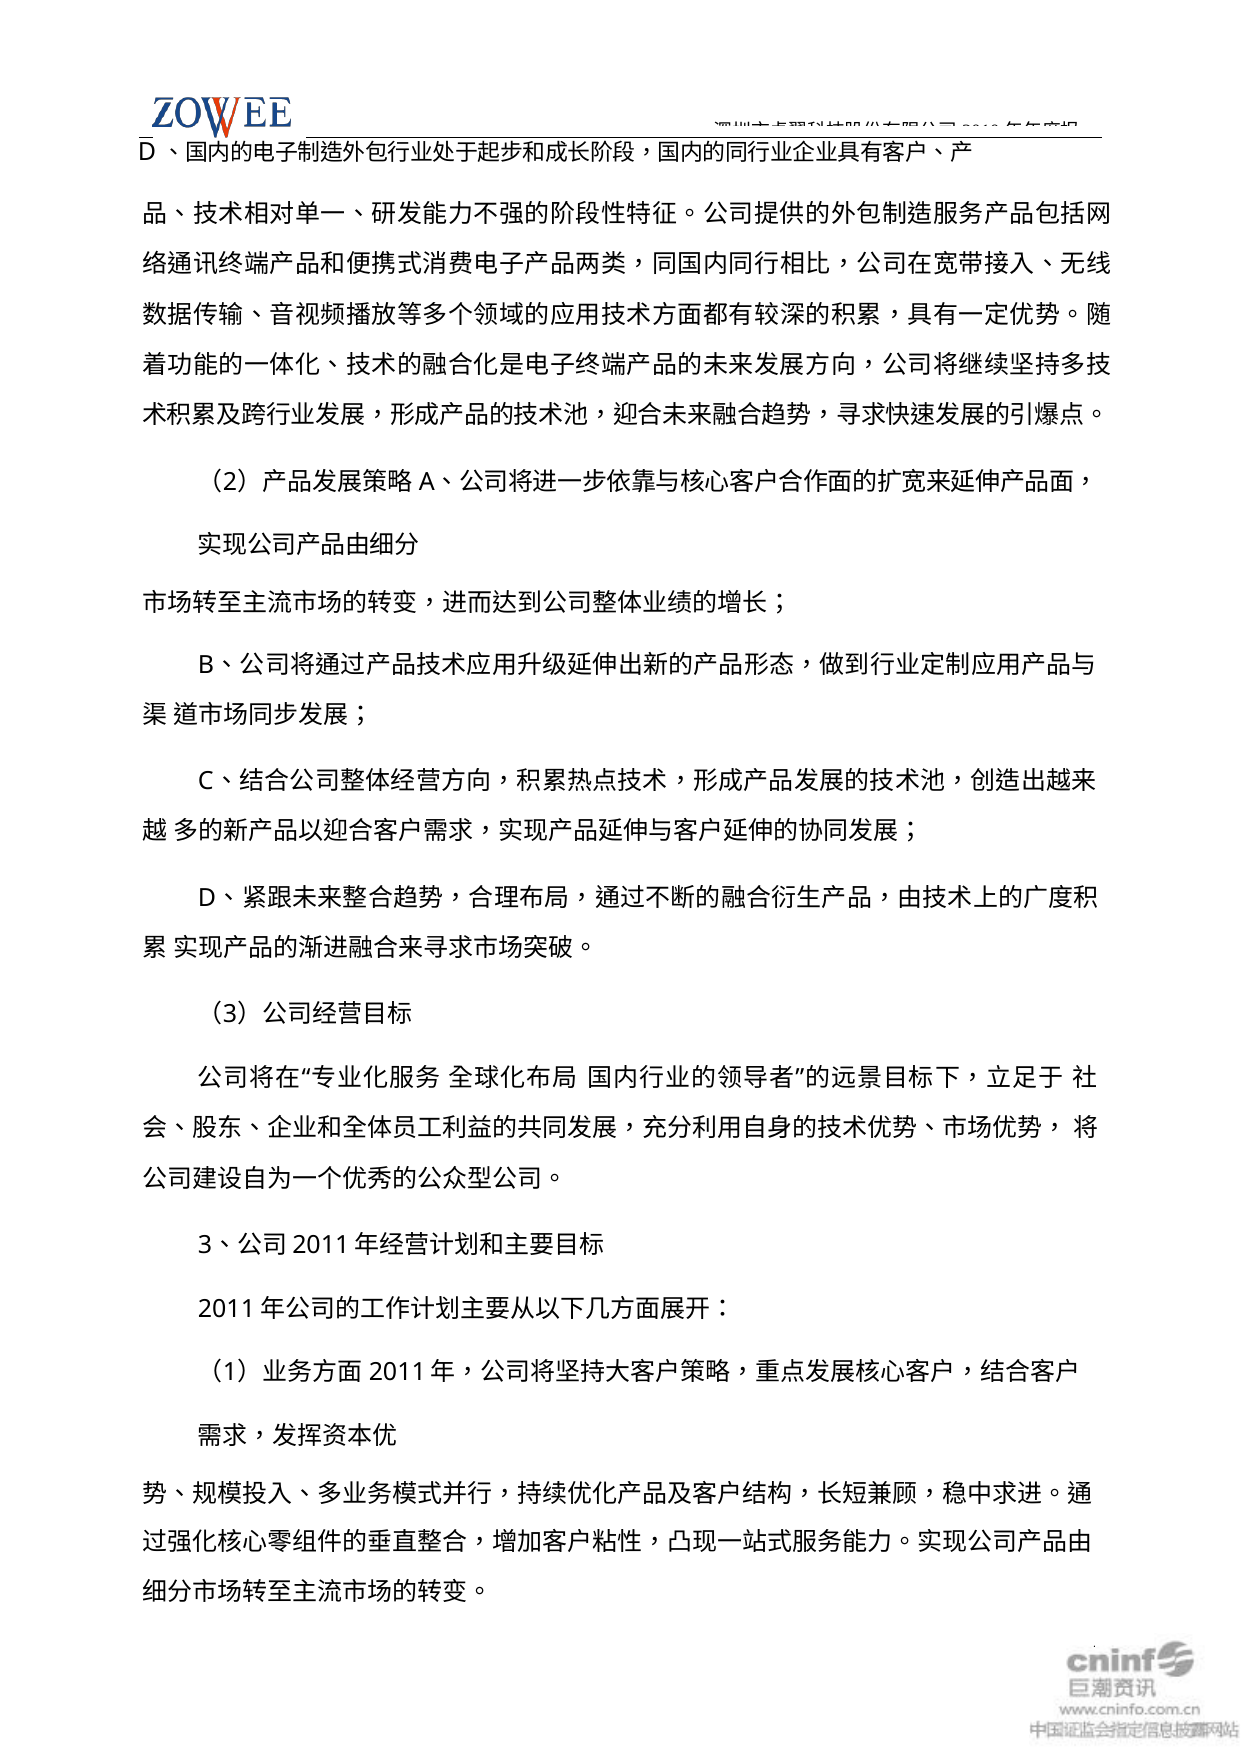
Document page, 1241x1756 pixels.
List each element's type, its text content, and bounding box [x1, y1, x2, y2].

text B、公司将通过产品技术应用升级延伸出新的产品形态，做到行业定制应用产品与渠 道市场同步发展； [142, 646, 1099, 731]
text 过强化核心零组件的垂直整合，增加客户粘性，凸现一站式服务能力。实现公司产品由 细分市场转至主流市场的转变。 [142, 1523, 1112, 1607]
text 2011年公司的工作计划主要从以下几方面展开： [198, 1290, 1112, 1324]
text C、结合公司整体经营方向，积累热点技术，形成产品发展的技术池，创造出越来越 多的新产品以迎合客户需求，实现产品延伸与客户延伸的协同发展； [142, 763, 1099, 847]
text D、紧跟未来整合趋势，合理布局，通过不断的融合衍生产品，由技术上的广度积累 实现产品的渐进融合来寻求市场突破。 [142, 879, 1099, 963]
text 公司将在“专业化服务 全球化布局 国内行业的领导者”的远景目标下，立足于 社会、股东、企业和全体员工利益的共同发展，充分利用自身的技术优势、市场优势， 将公司建设自为一个优秀的公众型公司。 [142, 1059, 1099, 1194]
text （2）产品发展策略 A、公司将进一步依靠与核心客户合作面的扩宽来延伸产品面，实现公司产品由细分 [198, 463, 1112, 561]
picture [152, 77, 306, 171]
text （1）业务方面 2011年，公司将坚持大客户策略，重点发展核心客户，结合客户需求，发挥资本优 [198, 1354, 1100, 1451]
text 品、技术相对单一、研发能力不强的阶段性特征。公司提供的外包制造服务产品包括网 络通讯终端产品和便携式消费电子产品两类，同国内同行相比，公司在宽带接入、无线 数据传输、音视频播放等多个领域的应用技术方面都有较深的积累，具有一定优势。随 着功能的一体化、技术的融合化是电子终端产品的未来发展方向，公司将继续坚持多技 术积累及跨行业发展，形成产品的技术池，迎合未来融合趋势，寻求快速发展的引爆点。 [142, 196, 1111, 431]
picture [1029, 1633, 1241, 1754]
text 市场转至主流市场的转变，进而达到公司整体业绩的增长； [142, 590, 1240, 617]
text 3、公司2011年经营计划和主要目标 [198, 1227, 1112, 1261]
text 势、规模投入、多业务模式并行，持续优化产品及客户结构，长短兼顾，稳中求进。通 [142, 1481, 1240, 1507]
text （3）公司经营目标 [198, 996, 1112, 1030]
